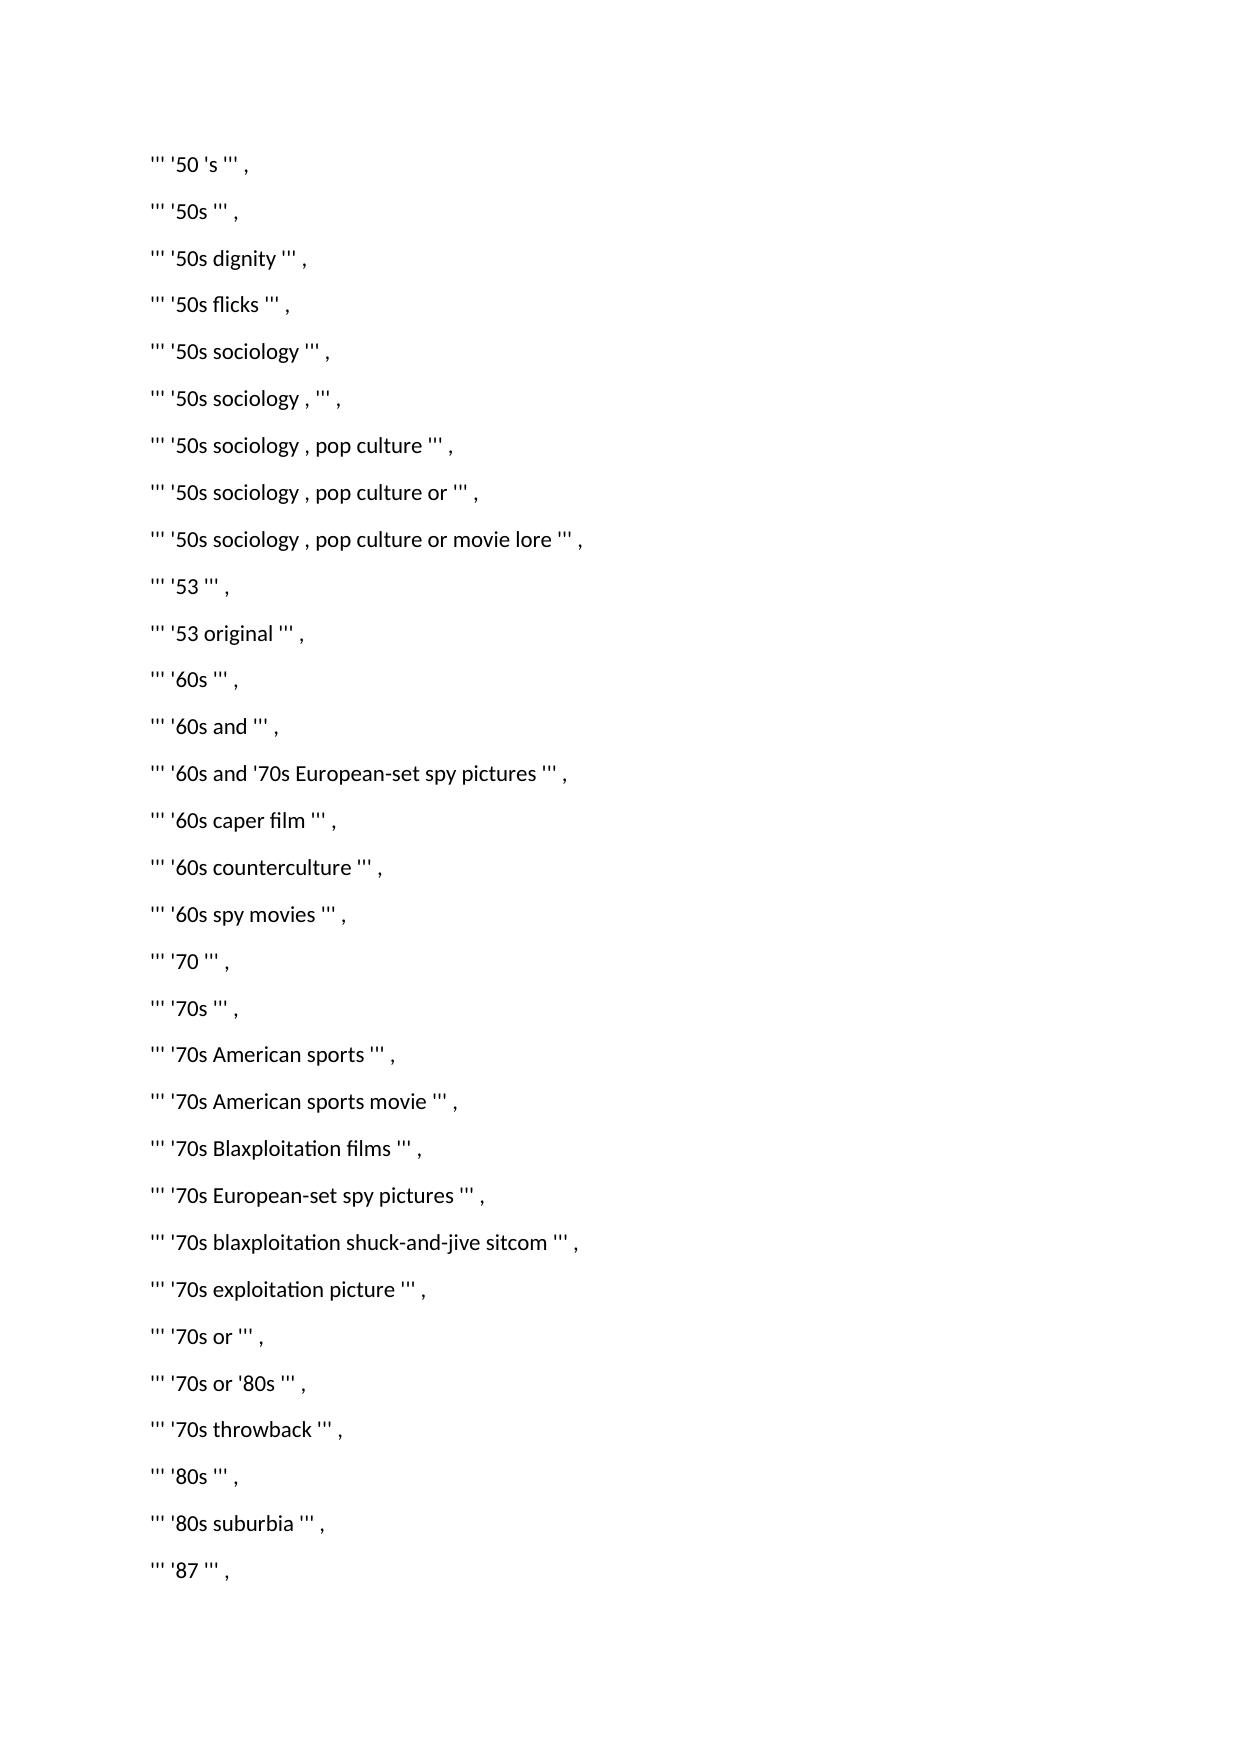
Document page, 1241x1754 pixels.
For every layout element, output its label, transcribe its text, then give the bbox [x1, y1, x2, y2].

text ''' '50s sociology , pop culture or ''' , [150, 478, 1090, 506]
text ''' '53 ''' , [150, 572, 1090, 600]
text ''' '70s American sports ''' , [150, 1041, 1090, 1069]
text ''' '50s dignity ''' , [150, 244, 1090, 272]
text ''' '60s ''' , [150, 666, 1090, 694]
text ''' '70s ''' , [150, 994, 1090, 1022]
text ''' '80s suburbia ''' , [150, 1509, 1090, 1537]
text ''' '70s blaxploitation shuck-and-jive sitcom ''' , [150, 1228, 1090, 1256]
text ''' '60s caper film ''' , [150, 806, 1090, 834]
text ''' '50s sociology ''' , [150, 337, 1090, 366]
text ''' '50s sociology , pop culture or movie lore ''' , [150, 525, 1090, 553]
text ''' '50 's ''' , [150, 150, 1090, 178]
text ''' '70s European-set spy pictures ''' , [150, 1181, 1090, 1209]
text ''' '50s sociology , ''' , [150, 384, 1090, 412]
text ''' '70s Blaxploitation films ''' , [150, 1134, 1090, 1162]
text ''' '60s and ''' , [150, 712, 1090, 741]
text ''' '70 ''' , [150, 947, 1090, 975]
text ''' '60s and '70s European-set spy pictures ''' , [150, 759, 1090, 787]
text ''' '50s flicks ''' , [150, 291, 1090, 319]
text ''' '87 ''' , [150, 1556, 1090, 1584]
text ''' '70s or '80s ''' , [150, 1369, 1090, 1397]
text ''' '70s exploitation picture ''' , [150, 1275, 1090, 1303]
text ''' '50s sociology , pop culture ''' , [150, 431, 1090, 459]
text ''' '60s counterculture ''' , [150, 853, 1090, 881]
text ''' '60s spy movies ''' , [150, 900, 1090, 928]
text ''' '70s American sports movie ''' , [150, 1087, 1090, 1116]
text ''' '70s throwback ''' , [150, 1416, 1090, 1444]
text ''' '50s ''' , [150, 197, 1090, 225]
text ''' '80s ''' , [150, 1462, 1090, 1491]
text ''' '70s or ''' , [150, 1322, 1090, 1350]
text ''' '53 original ''' , [150, 619, 1090, 647]
